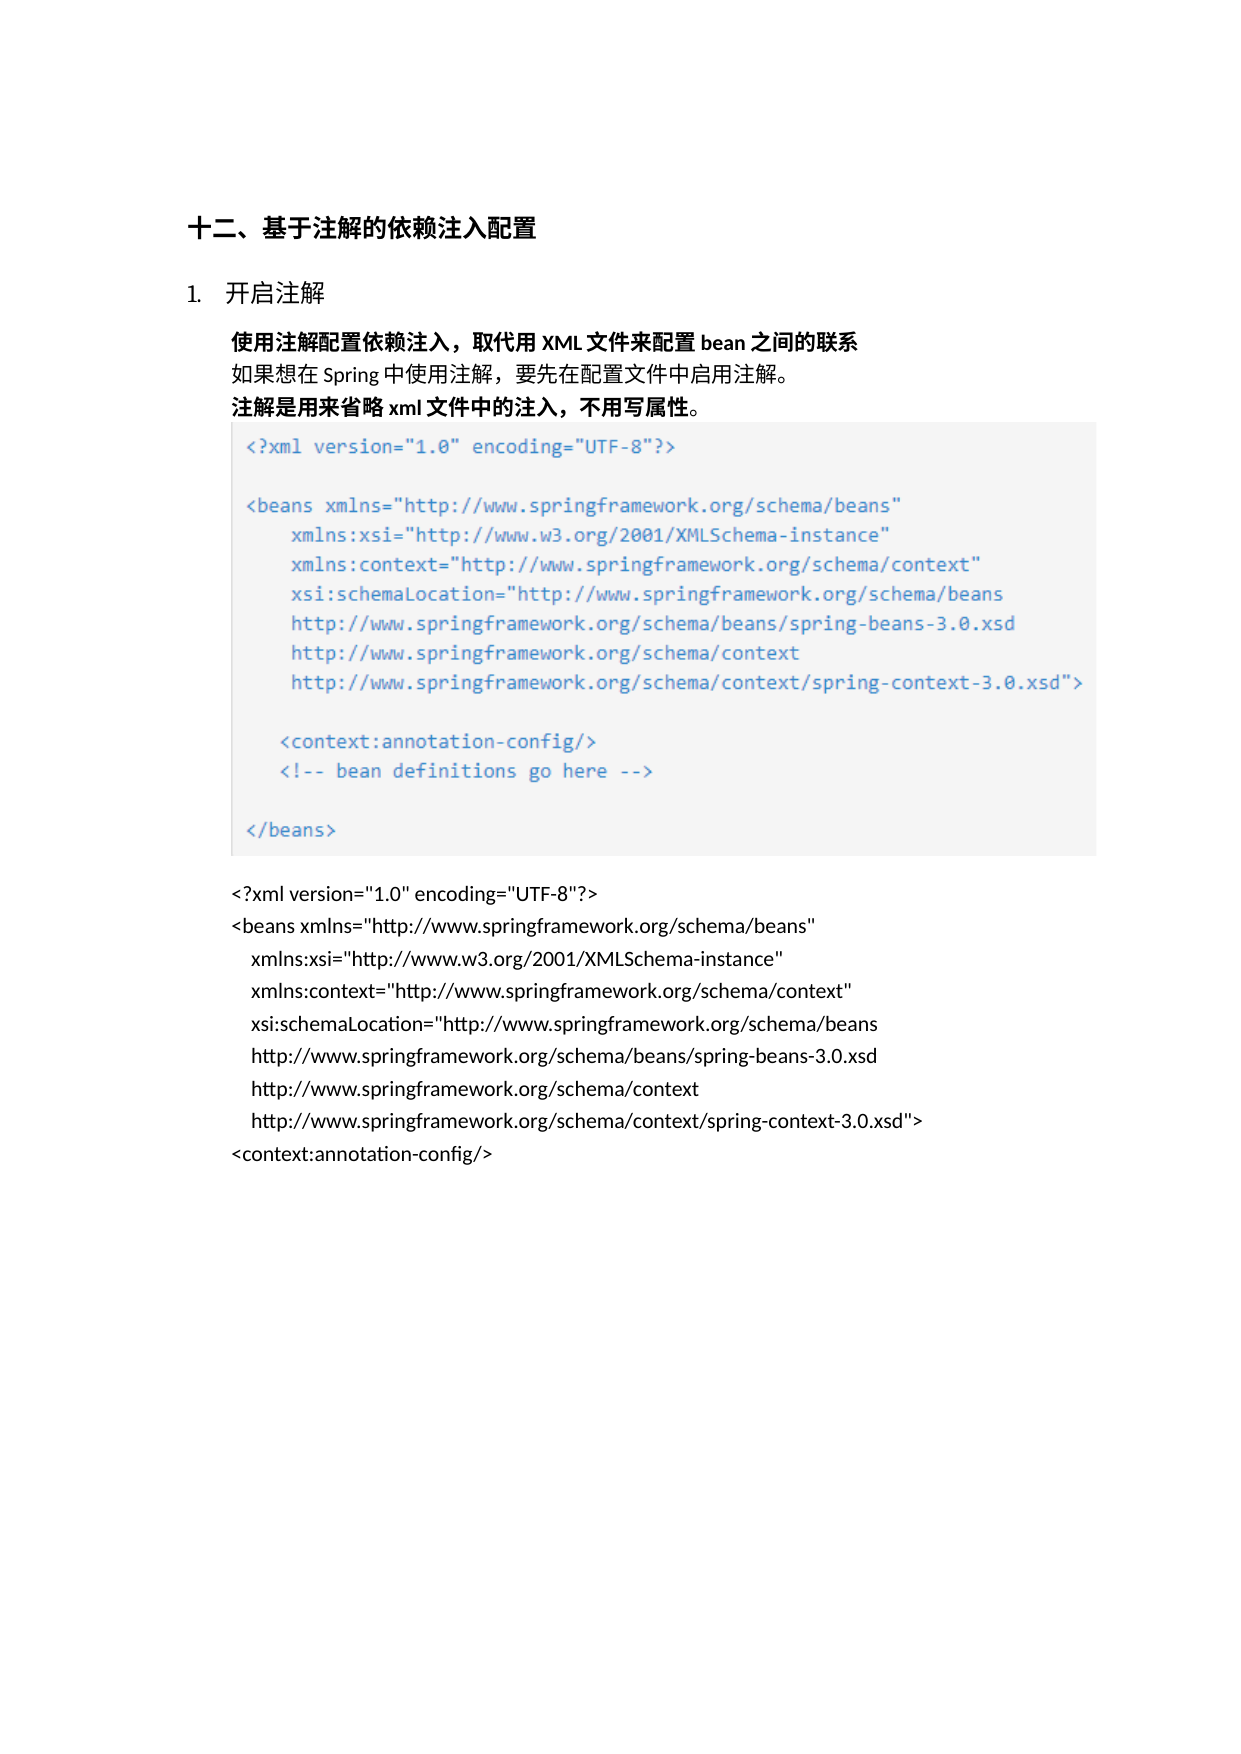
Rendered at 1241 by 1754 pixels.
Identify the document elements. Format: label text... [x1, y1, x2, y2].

list 使用注解配置依赖注入，取代用XML文件来配置bean之间的联系 [231, 324, 1053, 357]
text http://www.springframework.org/schema/context/spring-context-3.0.xsd"> [231, 1104, 1053, 1137]
text xmlns:xsi="http://www.w3.org/2001/XMLSchema-instance" [231, 942, 1053, 974]
picture [231, 422, 1097, 856]
text xsi:schemaLocation="http://www.springframework.org/schema/beans [231, 1007, 1053, 1039]
subtitle 十二、基于注解的依赖注入配置 [187, 194, 1053, 259]
text <context:annotation-config/> [231, 1137, 1053, 1169]
subtitle 开启注解 [187, 259, 1053, 324]
list 如果想在Spring中使用注解，要先在配置文件中启用注解。 [231, 357, 1053, 389]
text <beans xmlns="http://www.springframework.org/schema/beans" [231, 909, 1053, 942]
list 注解是用来省略xml文件中的注入，不用写属性。 [231, 389, 1053, 422]
text http://www.springframework.org/schema/beans/spring-beans-3.0.xsd [231, 1039, 1053, 1072]
text http://www.springframework.org/schema/context [231, 1072, 1053, 1104]
text <?xml version="1.0" encoding="UTF-8"?> [231, 877, 1053, 909]
text xmlns:context="http://www.springframework.org/schema/context" [231, 974, 1053, 1007]
